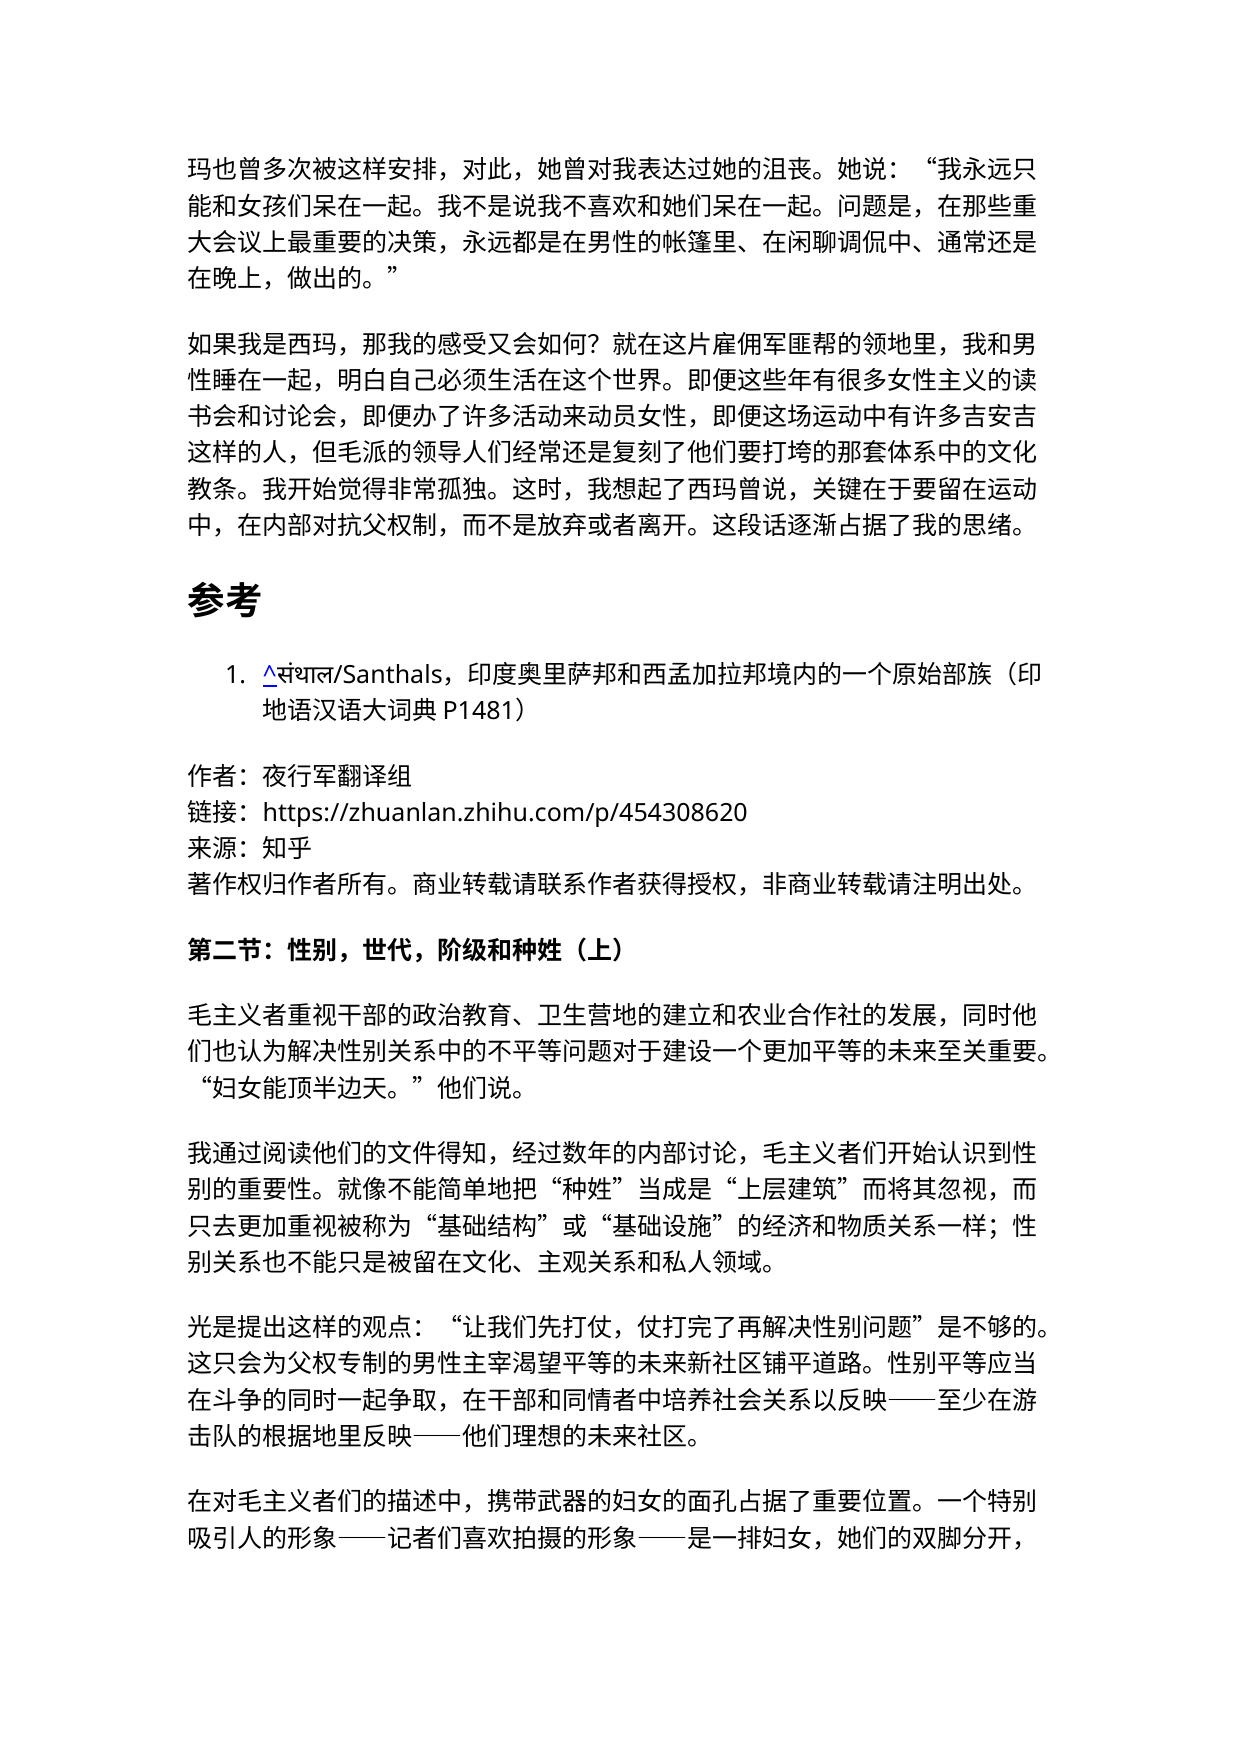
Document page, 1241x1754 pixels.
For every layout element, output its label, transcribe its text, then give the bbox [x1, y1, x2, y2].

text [187, 150, 1053, 295]
text 如果我是西玛，那我的感受又会如何？就在这片雇佣军匪帮的领地里，我和男性睡在一起，明白自己必须生活在这个世界。即便这些年有很多女性主义的读书会和讨论会，即便办了许多活动来动员女性，即便这场运动中有许多吉安吉这样的人，但毛派的领导人们经常还是复刻了他们要打垮的那套体系中的文化教条。我开始觉得非常孤独。这时，我想起了西玛曾说，关键在于要留在运动中，在内部对抗父权制，而不是放弃或者离开。这段话逐渐占据了我的思绪。 [187, 324, 1053, 542]
text 第二节：性别，世代，阶级和种姓（上） [187, 930, 1053, 966]
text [187, 1482, 1053, 1554]
text 我通过阅读他们的文件得知，经过数年的内部讨论，毛主义者们开始认识到性别的重要性。就像不能简单地把“种姓”当成是“上层建筑”而将其忽视，而只去更加重视被称为“基础结构”或“基础设施”的经济和物质关系一样；性别关系也不能只是被留在文化、主观关系和私人领域。 [187, 1133, 1053, 1278]
text 参考 [187, 571, 1053, 625]
text 光是提出这样的观点：“让我们先打仗，仗打完了再解决性别问题”是不够的。这只会为父权专制的男性主宰渴望平等的未来新社区铺平道路。性别平等应当在斗争的同时一起争取，在干部和同情者中培养社会关系以反映——至少在游击队的根据地里反映——他们理想的未来社区。 [187, 1308, 1053, 1453]
text 作者：夜行军翻译组 链接：https://zhuanlan.zhihu.com/p/454308620 来源：知乎 著作权归作者所有。商业转载请联系作者获得授权，非商业转载请注明出处。 [187, 756, 1053, 901]
list ^संथाल/Santhals，印度奥里萨邦和西孟加拉邦境内的一个原始部族（印地语汉语大词典P1481） [225, 654, 1053, 727]
text 毛主义者重视干部的政治教育、卫生营地的建立和农业合作社的发展，同时他们也认为解决性别关系中的不平等问题对于建设一个更加平等的未来至关重要。“妇女能顶半边天。”他们说。 [187, 996, 1053, 1104]
